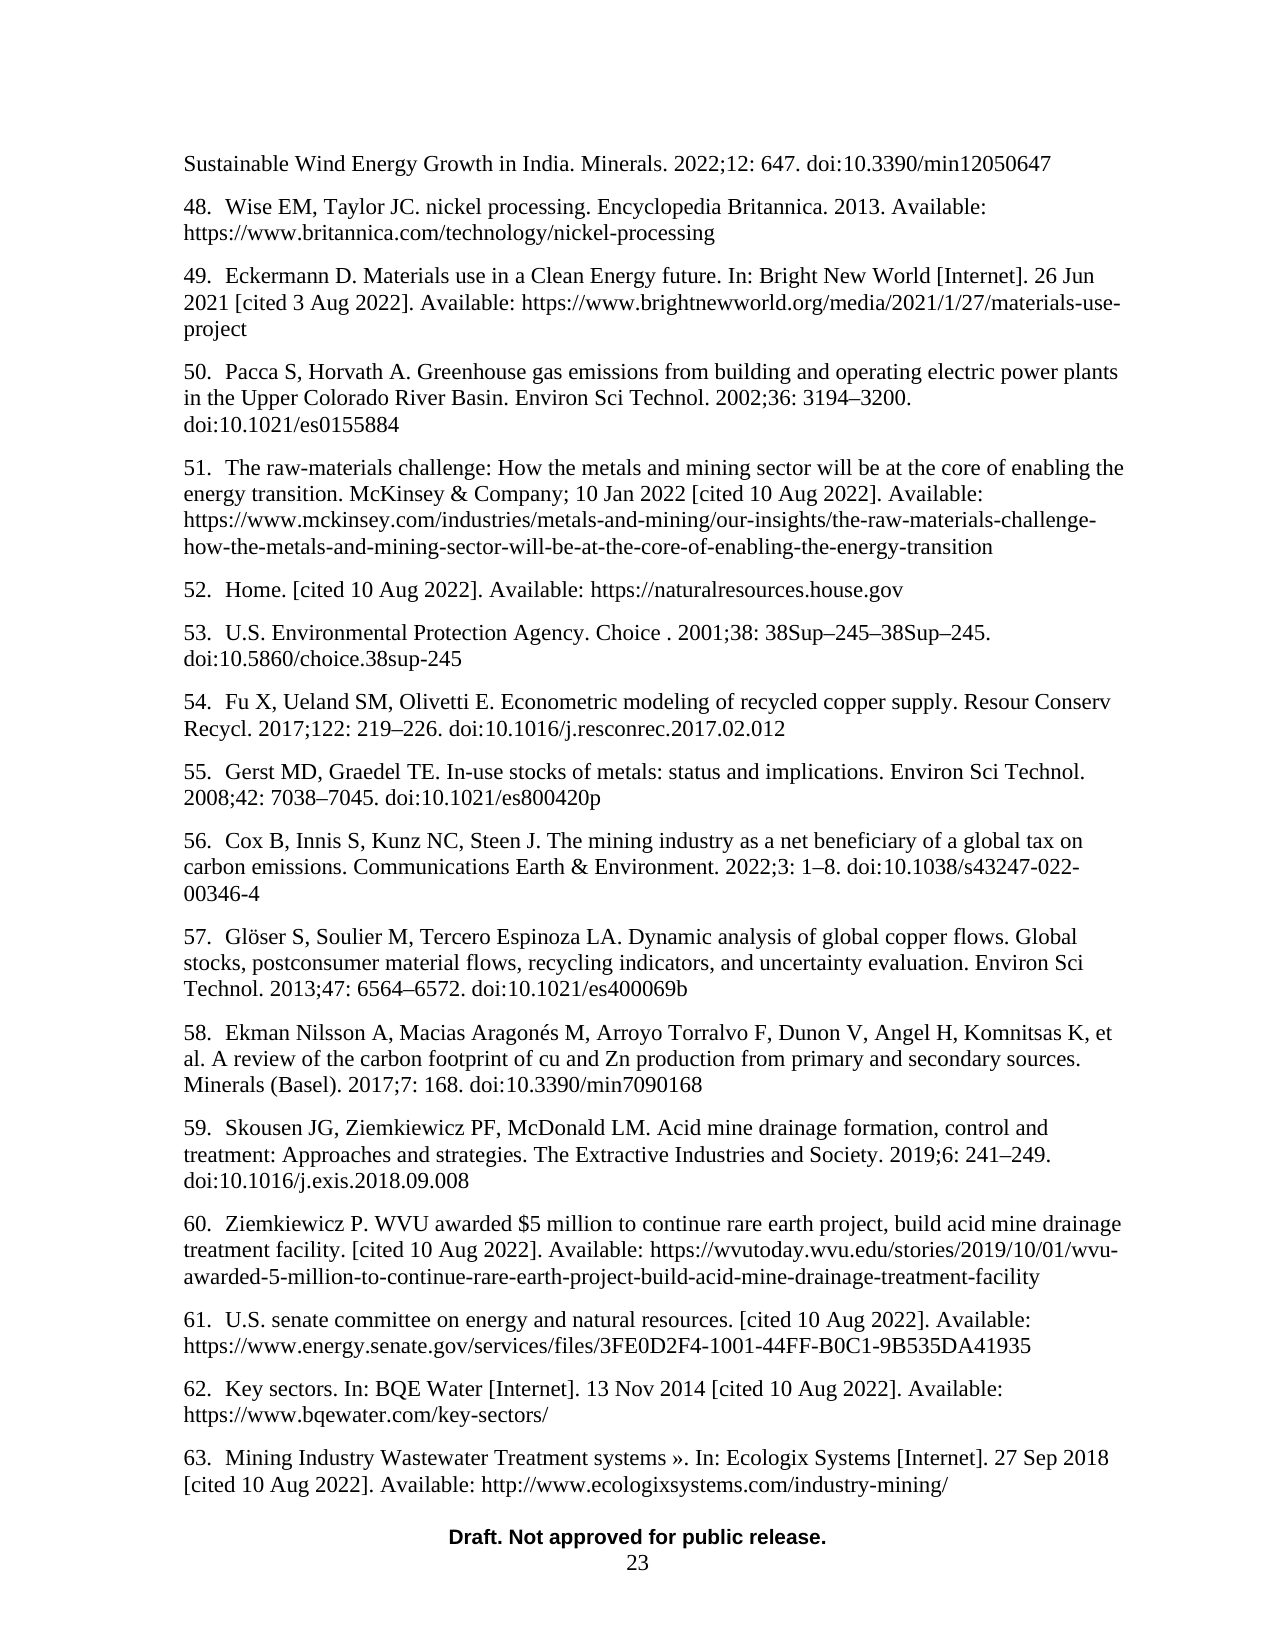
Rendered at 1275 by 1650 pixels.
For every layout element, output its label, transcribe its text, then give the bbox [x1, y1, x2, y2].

text 61. U.S. senate committee on energy and natural resources. [cited 10 Aug 2022]. Available: https://www.energy.senate.gov/services/files/3FE0D2F4-1001-44FF-B0C1-9B535DA41935 [183, 1306, 1125, 1358]
text 50. Pacca S, Horvath A. Greenhouse gas emissions from building and operating electric power plants in the Upper Colorado River Basin. Environ Sci Technol. 2002;36: 3194–3200. doi:10.1021/es0155884 [183, 358, 1125, 437]
text 55. Gerst MD, Graedel TE. In-use stocks of metals: status and implications. Environ Sci Technol. 2008;42: 7038–7045. doi:10.1021/es800420p [183, 758, 1125, 810]
text 60. Ziemkiewicz P. WVU awarded $5 million to continue rare earth project, build acid mine drainage treatment facility. [cited 10 Aug 2022]. Available: https://wvutoday.wvu.edu/stories/2019/10/01/wvu-awarded-5-million-to-continue-rare-earth-project-build-acid-mine-drainage-treatment-facility [183, 1210, 1125, 1289]
text 48. Wise EM, Taylor JC. nickel processing. Encyclopedia Britannica. 2013. Available: https://www.britannica.com/technology/nickel-processing [183, 193, 1125, 246]
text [183, 150, 1125, 176]
text 57. Glöser S, Soulier M, Tercero Espinoza LA. Dynamic analysis of global copper flows. Global stocks, postconsumer material flows, recycling indicators, and uncertainty evaluation. Environ Sci Technol. 2013;47: 6564–6572. doi:10.1021/es400069b [183, 923, 1125, 1002]
text 51. The raw-materials challenge: How the metals and mining sector will be at the core of enabling the energy transition. McKinsey & Company; 10 Jan 2022 [cited 10 Aug 2022]. Available: https://www.mckinsey.com/industries/metals-and-mining/our-insights/the-raw-materials-challenge-how-the-metals-and-mining-sector-will-be-at-the-core-of-enabling-the-energy-transition [183, 454, 1125, 559]
text 63. Mining Industry Wastewater Treatment systems ». In: Ecologix Systems [Internet]. 27 Sep 2018 [cited 10 Aug 2022]. Available: http://www.ecologixsystems.com/industry-mining/ [183, 1444, 1125, 1497]
text 59. Skousen JG, Ziemkiewicz PF, McDonald LM. Acid mine drainage formation, control and treatment: Approaches and strategies. The Extractive Industries and Society. 2019;6: 241–249. doi:10.1016/j.exis.2018.09.008 [183, 1114, 1125, 1193]
text 62. Key sectors. In: BQE Water [Internet]. 13 Nov 2014 [cited 10 Aug 2022]. Available: https://www.bqewater.com/key-sectors/ [183, 1375, 1125, 1428]
text 58. Ekman Nilsson A, Macias Aragonés M, Arroyo Torralvo F, Dunon V, Angel H, Komnitsas K, et al. A review of the carbon footprint of cu and Zn production from primary and secondary sources. Minerals (Basel). 2017;7: 168. doi:10.3390/min7090168 [183, 1018, 1125, 1098]
text 54. Fu X, Ueland SM, Olivetti E. Econometric modeling of recycled copper supply. Resour Conserv Recycl. 2017;122: 219–226. doi:10.1016/j.resconrec.2017.02.012 [183, 688, 1125, 741]
text 49. Eckermann D. Materials use in a Clean Energy future. In: Bright New World [Internet]. 26 Jun 2021 [cited 3 Aug 2022]. Available: https://www.brightnewworld.org/media/2021/1/27/materials-use-project [183, 262, 1125, 341]
text 56. Cox B, Innis S, Kunz NC, Steen J. The mining industry as a net beneficiary of a global tax on carbon emissions. Communications Earth & Environment. 2022;3: 1–8. doi:10.1038/s43247-022-00346-4 [183, 827, 1125, 906]
text 53. U.S. Environmental Protection Agency. Choice . 2001;38: 38Sup–245–38Sup–245. doi:10.5860/choice.38sup-245 [183, 619, 1125, 672]
text 52. Home. [cited 10 Aug 2022]. Available: https://naturalresources.house.gov [183, 576, 1125, 602]
